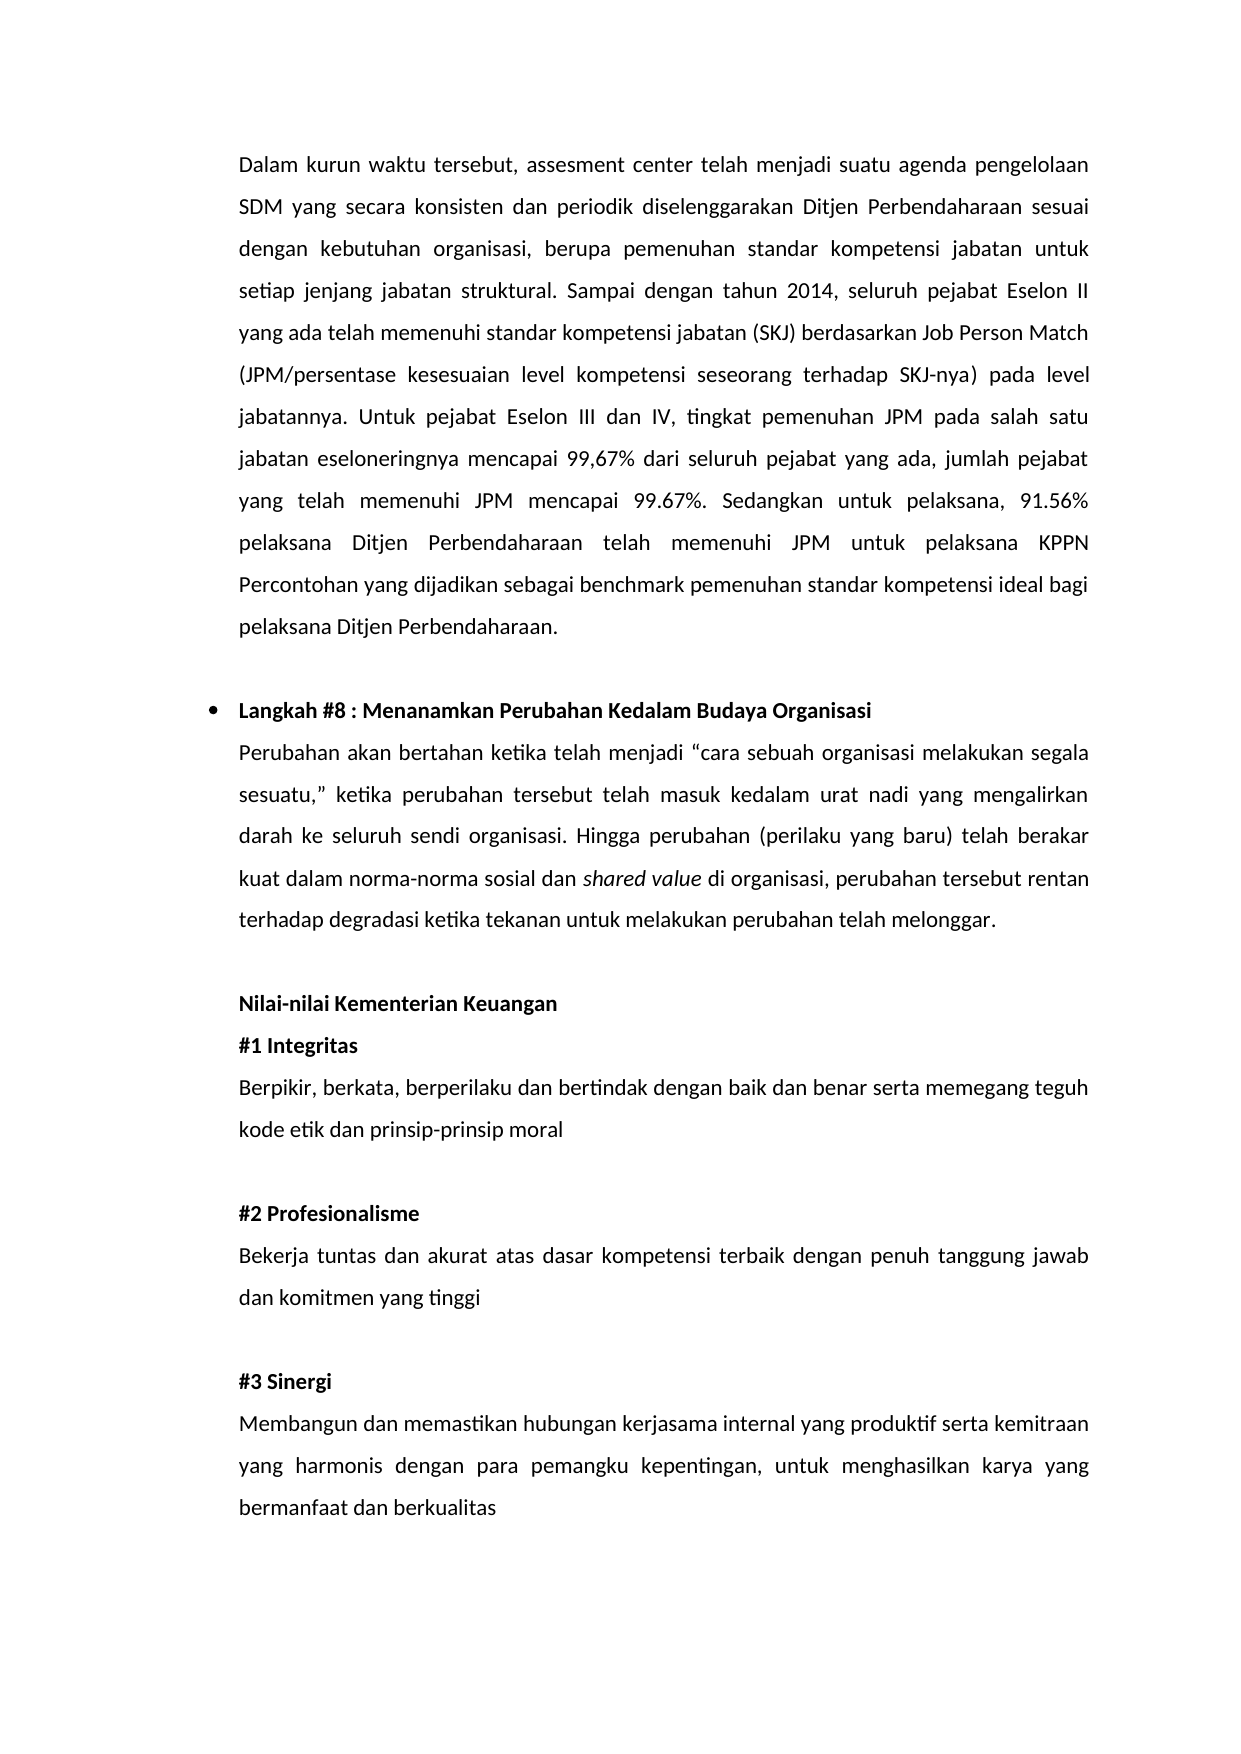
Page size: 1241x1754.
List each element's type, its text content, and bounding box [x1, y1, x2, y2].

text #3 Sinergi [239, 1367, 1090, 1395]
text Membangun dan memastikan hubungan kerjasama internal yang produktif serta kemitraan yang harmonis dengan para pemangku kepentingan, untuk menghasilkan karya yang bermanfaat dan berkualitas [239, 1409, 1090, 1521]
text Berpikir, berkata, berperilaku dan bertindak dengan baik dan benar serta memegang teguh kode etik dan prinsip-prinsip moral [239, 1073, 1090, 1143]
text #1 Integritas [239, 1032, 1090, 1059]
text Bekerja tuntas dan akurat atas dasar kompetensi terbaik dengan penuh tanggung jawab dan komitmen yang tinggi [239, 1241, 1090, 1311]
text #2 Profesionalisme [239, 1199, 1090, 1227]
text Dalam kurun waktu tersebut, assesment center telah menjadi suatu agenda pengelolaan SDM yang secara konsisten dan periodik diselenggarakan Ditjen Perbendaharaan sesuai dengan kebutuhan organisasi, berupa pemenuhan standar kompetensi jabatan untuk setiap jenjang jabatan struktural. Sampai dengan tahun 2014, seluruh pejabat Eselon II yang ada telah memenuhi standar kompetensi jabatan (SKJ) berdasarkan Job Person Match (JPM/persentase kesesuaian level kompetensi seseorang terhadap SKJ-nya) pada level jabatannya. Untuk pejabat Eselon III dan IV, tingkat pemenuhan JPM pada salah satu jabatan eseloneringnya mencapai 99,67% dari seluruh pejabat yang ada, jumlah pejabat yang telah memenuhi JPM mencapai 99.67%. Sedangkan untuk pelaksana, 91.56% pelaksana Ditjen Perbendaharaan telah memenuhi JPM untuk pelaksana KPPN Percontohan yang dijadikan sebagai benchmark pemenuhan standar kompetensi ideal bagi pelaksana Ditjen Perbendaharaan. [239, 150, 1090, 640]
list Langkah #8 : Menanamkan Perubahan Kedalam Budaya Organisasi [209, 696, 1090, 724]
text Perubahan akan bertahan ketika telah menjadi “cara sebuah organisasi melakukan segala sesuatu,” ketika perubahan tersebut telah masuk kedalam urat nadi yang mengalirkan darah ke seluruh sendi organisasi. Hingga perubahan (perilaku yang baru) telah berakar kuat dalam norma-norma sosial dan shared value di organisasi, perubahan tersebut rentan terhadap degradasi ketika tekanan untuk melakukan perubahan telah melonggar. [239, 738, 1090, 934]
text Nilai-nilai Kementerian Keuangan [239, 989, 1090, 1018]
